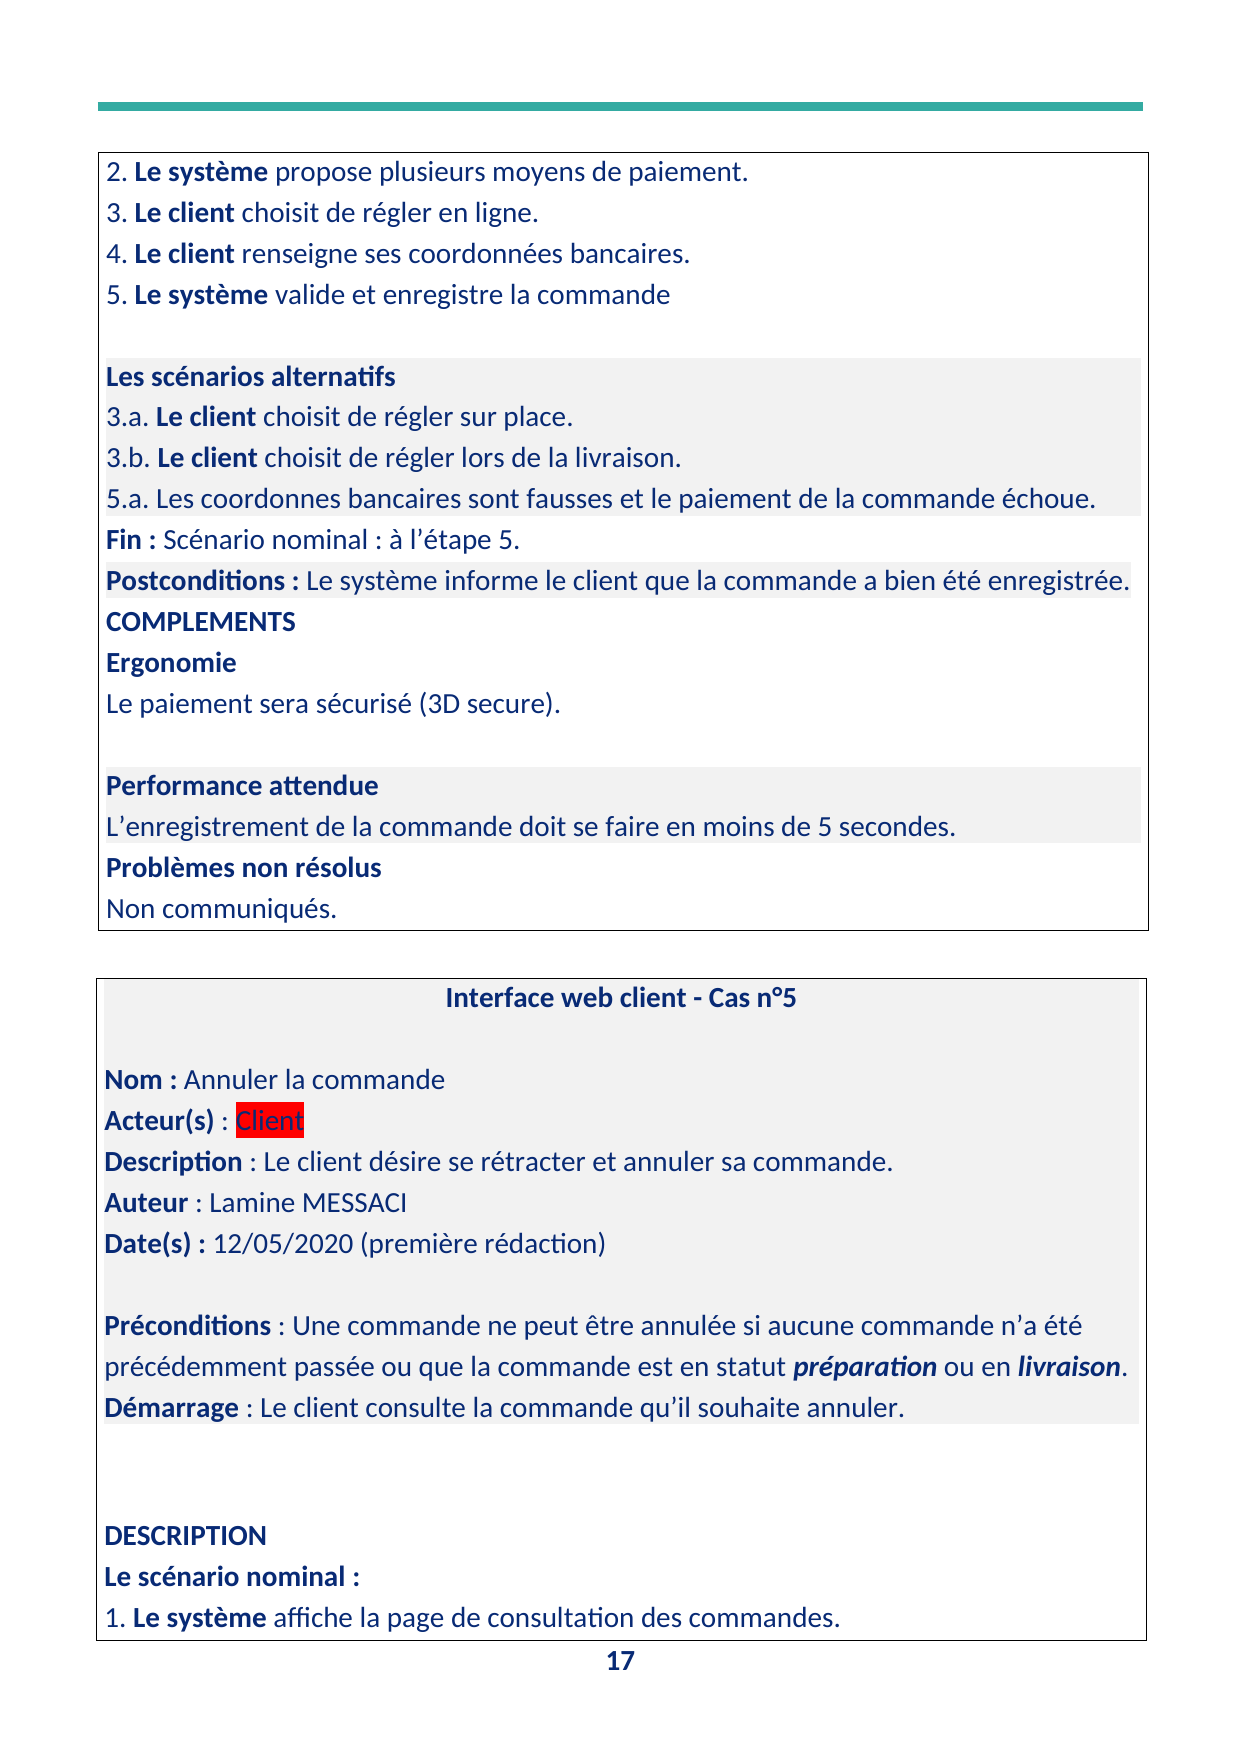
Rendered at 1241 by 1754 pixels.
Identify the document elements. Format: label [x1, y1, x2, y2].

table_header [99, 153, 1148, 930]
table_header [97, 979, 1146, 1640]
